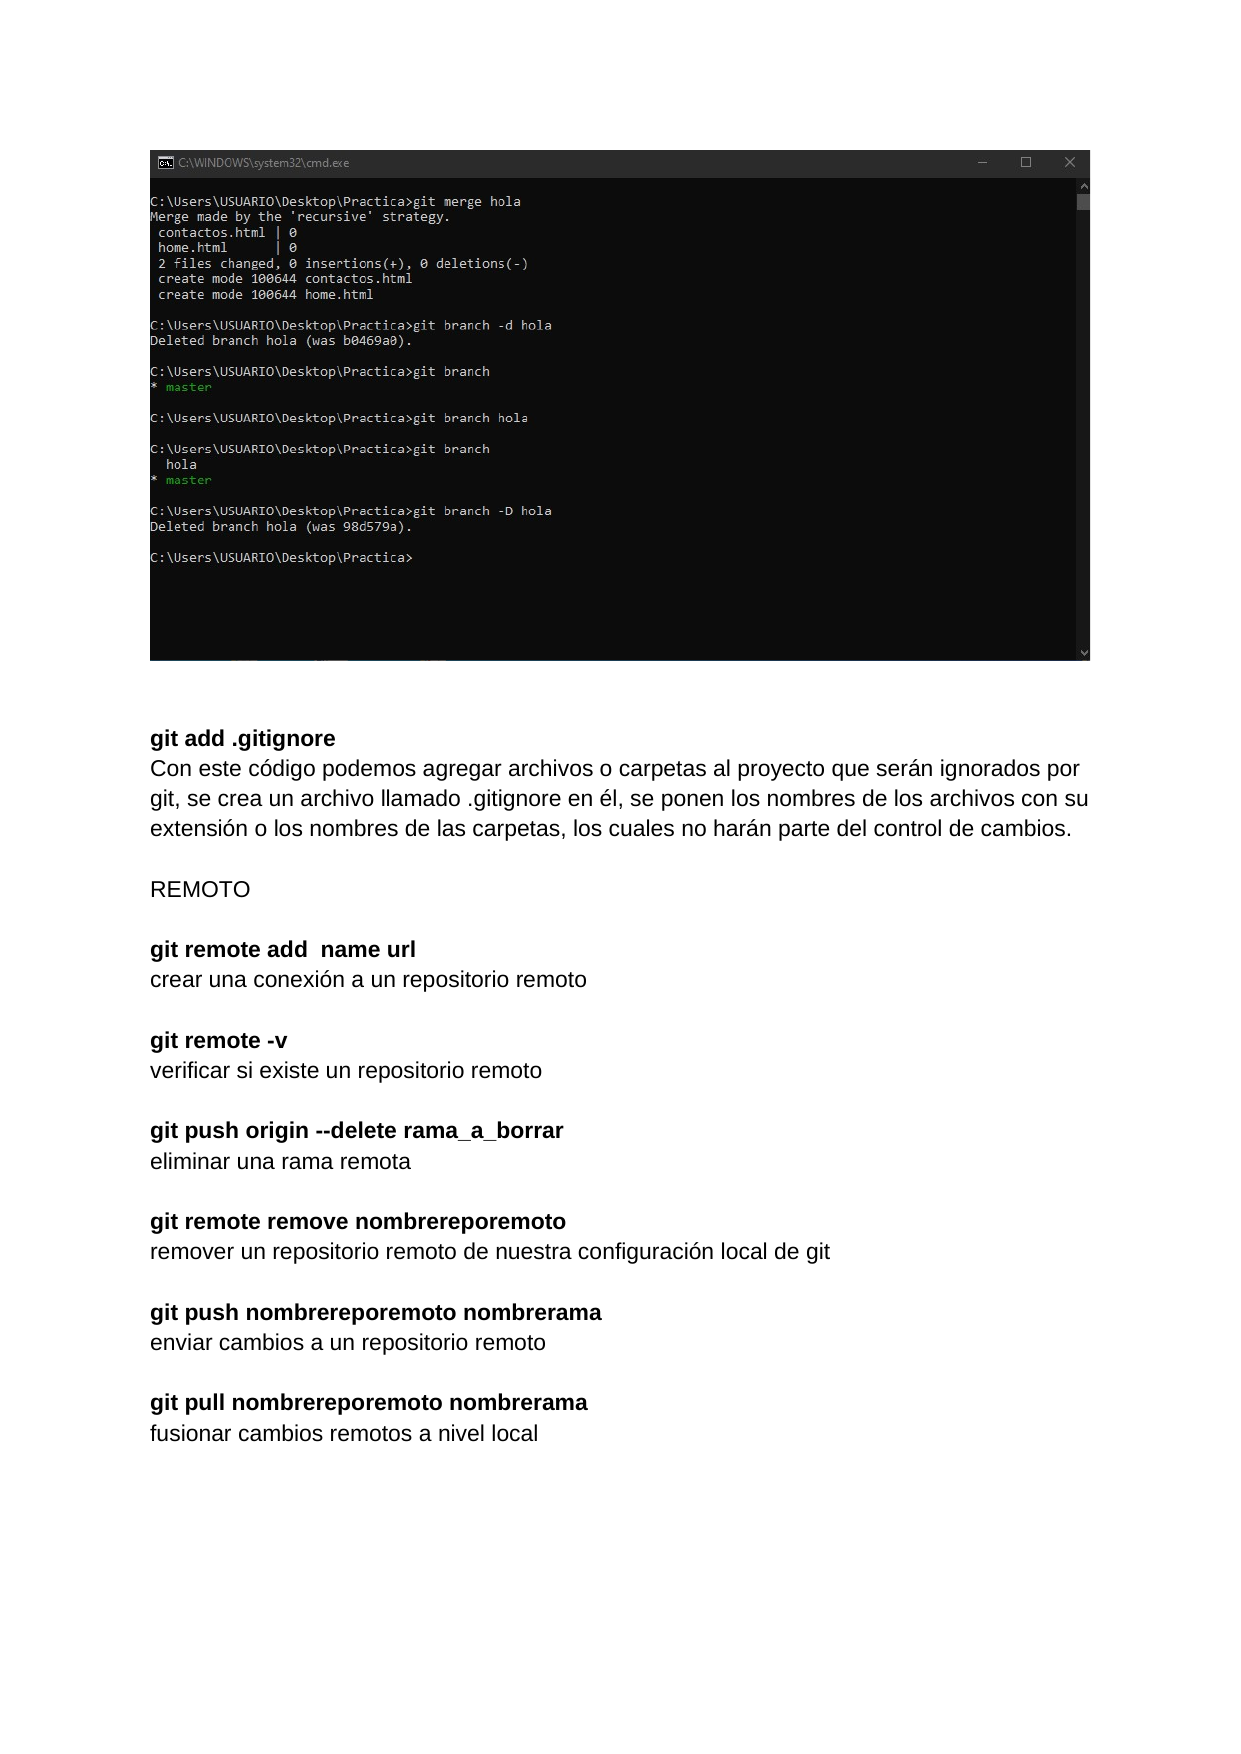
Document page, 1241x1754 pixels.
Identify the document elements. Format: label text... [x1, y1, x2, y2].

text git remote add name url [150, 936, 1090, 962]
text fusionar cambios remotos a nivel local [150, 1419, 1090, 1446]
text git add .gitignore [150, 725, 1090, 751]
picture [150, 150, 1091, 661]
text crear una conexión a un repositorio remoto [150, 966, 1090, 993]
text enviar cambios a un repositorio remoto [150, 1329, 1090, 1355]
text verificar si existe un repositorio remoto [150, 1057, 1090, 1083]
text eliminar una rama remota [150, 1148, 1090, 1174]
text git remote remove nombrereporemoto [150, 1208, 1090, 1234]
text REMOTO [150, 876, 1090, 902]
text git push nombrereporemoto nombrerama [150, 1299, 1090, 1325]
text remover un repositorio remoto de nuestra configuración local de git [150, 1238, 1090, 1264]
text git push origin --delete rama_a_borrar [150, 1117, 1090, 1144]
text Con este código podemos agregar archivos o carpetas al proyecto que serán ignorados por git, se crea un archivo llamado .gitignore en él, se ponen los nombres de los archivos con su extensión o los nombres de las carpetas, los cuales no harán parte del control de cambios. [150, 755, 1090, 842]
text git remote -v [150, 1027, 1090, 1053]
text git pull nombrereporemoto nombrerama [150, 1389, 1090, 1416]
